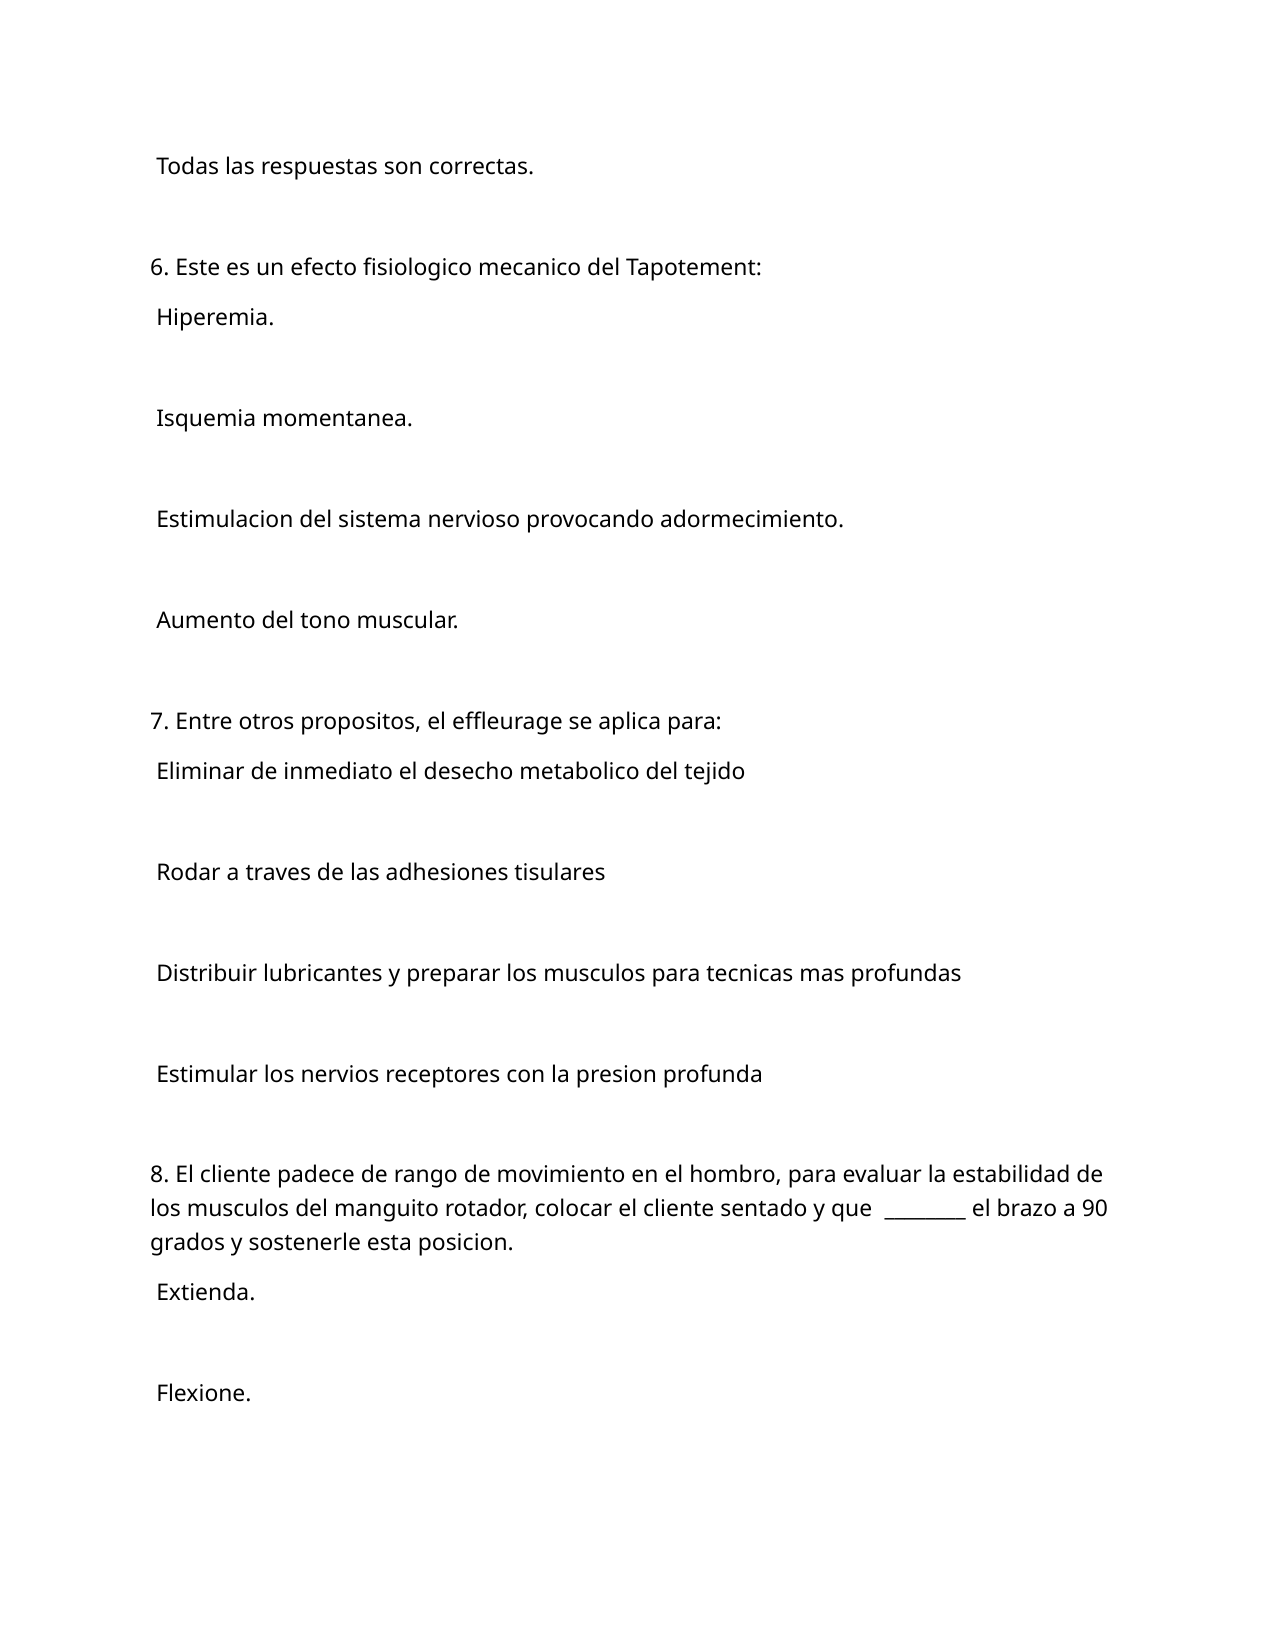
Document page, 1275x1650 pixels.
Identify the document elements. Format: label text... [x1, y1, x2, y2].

text Extienda. [150, 1276, 1125, 1307]
text Eliminar de inmediato el desecho metabolico del tejido [150, 755, 1125, 786]
text Estimulacion del sistema nervioso provocando adormecimiento. [150, 503, 1125, 534]
text 8. El cliente padece de rango de movimiento en el hombro, para evaluar la estabilidad de los musculos del manguito rotador, colocar el cliente sentado y que ________ el brazo a 90 grados y sostenerle esta posicion. [150, 1158, 1125, 1257]
text Aumento del tono muscular. [150, 604, 1125, 635]
text Hiperemia. [150, 301, 1125, 332]
text Flexione. [150, 1377, 1125, 1408]
text Estimular los nervios receptores con la presion profunda [150, 1057, 1125, 1089]
text Todas las respuestas son correctas. [150, 150, 1125, 181]
text Rodar a traves de las adhesiones tisulares [150, 856, 1125, 887]
text 6. Este es un efecto fisiologico mecanico del Tapotement: [150, 251, 1125, 282]
text Distribuir lubricantes y preparar los musculos para tecnicas mas profundas [150, 957, 1125, 988]
text 7. Entre otros propositos, el effleurage se aplica para: [150, 704, 1125, 736]
text Isquemia momentanea. [150, 402, 1125, 433]
